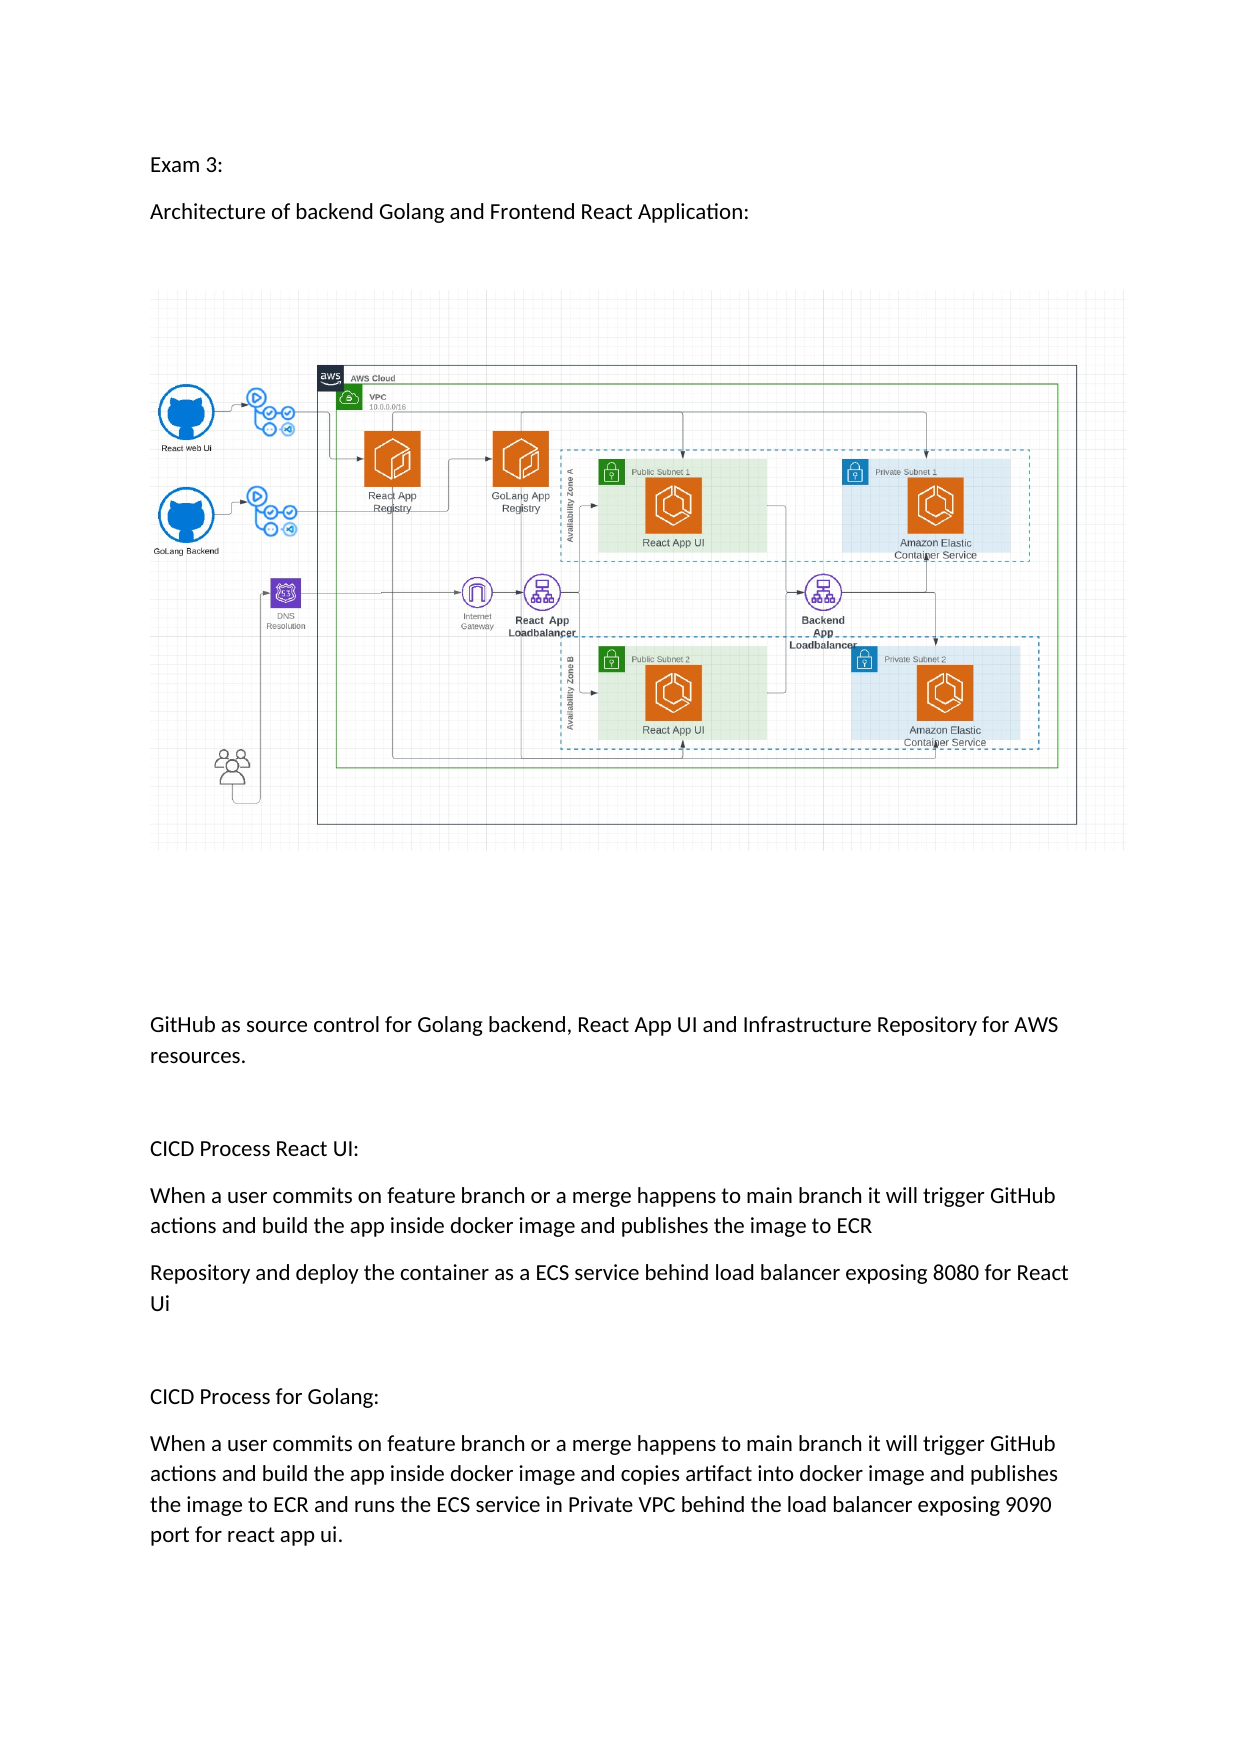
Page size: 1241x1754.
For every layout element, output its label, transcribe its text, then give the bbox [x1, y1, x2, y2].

picture [150, 290, 1127, 851]
text Exam 3: [150, 150, 1090, 178]
text Architecture of backend Golang and Frontend React Application: [150, 197, 1090, 225]
text When a user commits on feature branch or a merge happens to main branch it will trigger GitHub actions and build the app inside docker image and publishes the image to ECR [150, 1181, 1090, 1239]
text CICD Process for Golang: [150, 1382, 1090, 1410]
text Repository and deploy the container as a ECS service behind load balancer exposing 8080 for React Ui [150, 1258, 1090, 1317]
text CICD Process React UI: [150, 1134, 1090, 1162]
text When a user commits on feature branch or a merge happens to main branch it will trigger GitHub actions and build the app inside docker image and copies artifact into docker image and publishes the image to ECR and runs the ECS service in Private VPC behind the load balancer exposing 9090 port for react app ui. [150, 1429, 1090, 1548]
text GitHub as source control for Golang backend, React App UI and Infrastructure Repository for AWS resources. [150, 1011, 1090, 1069]
